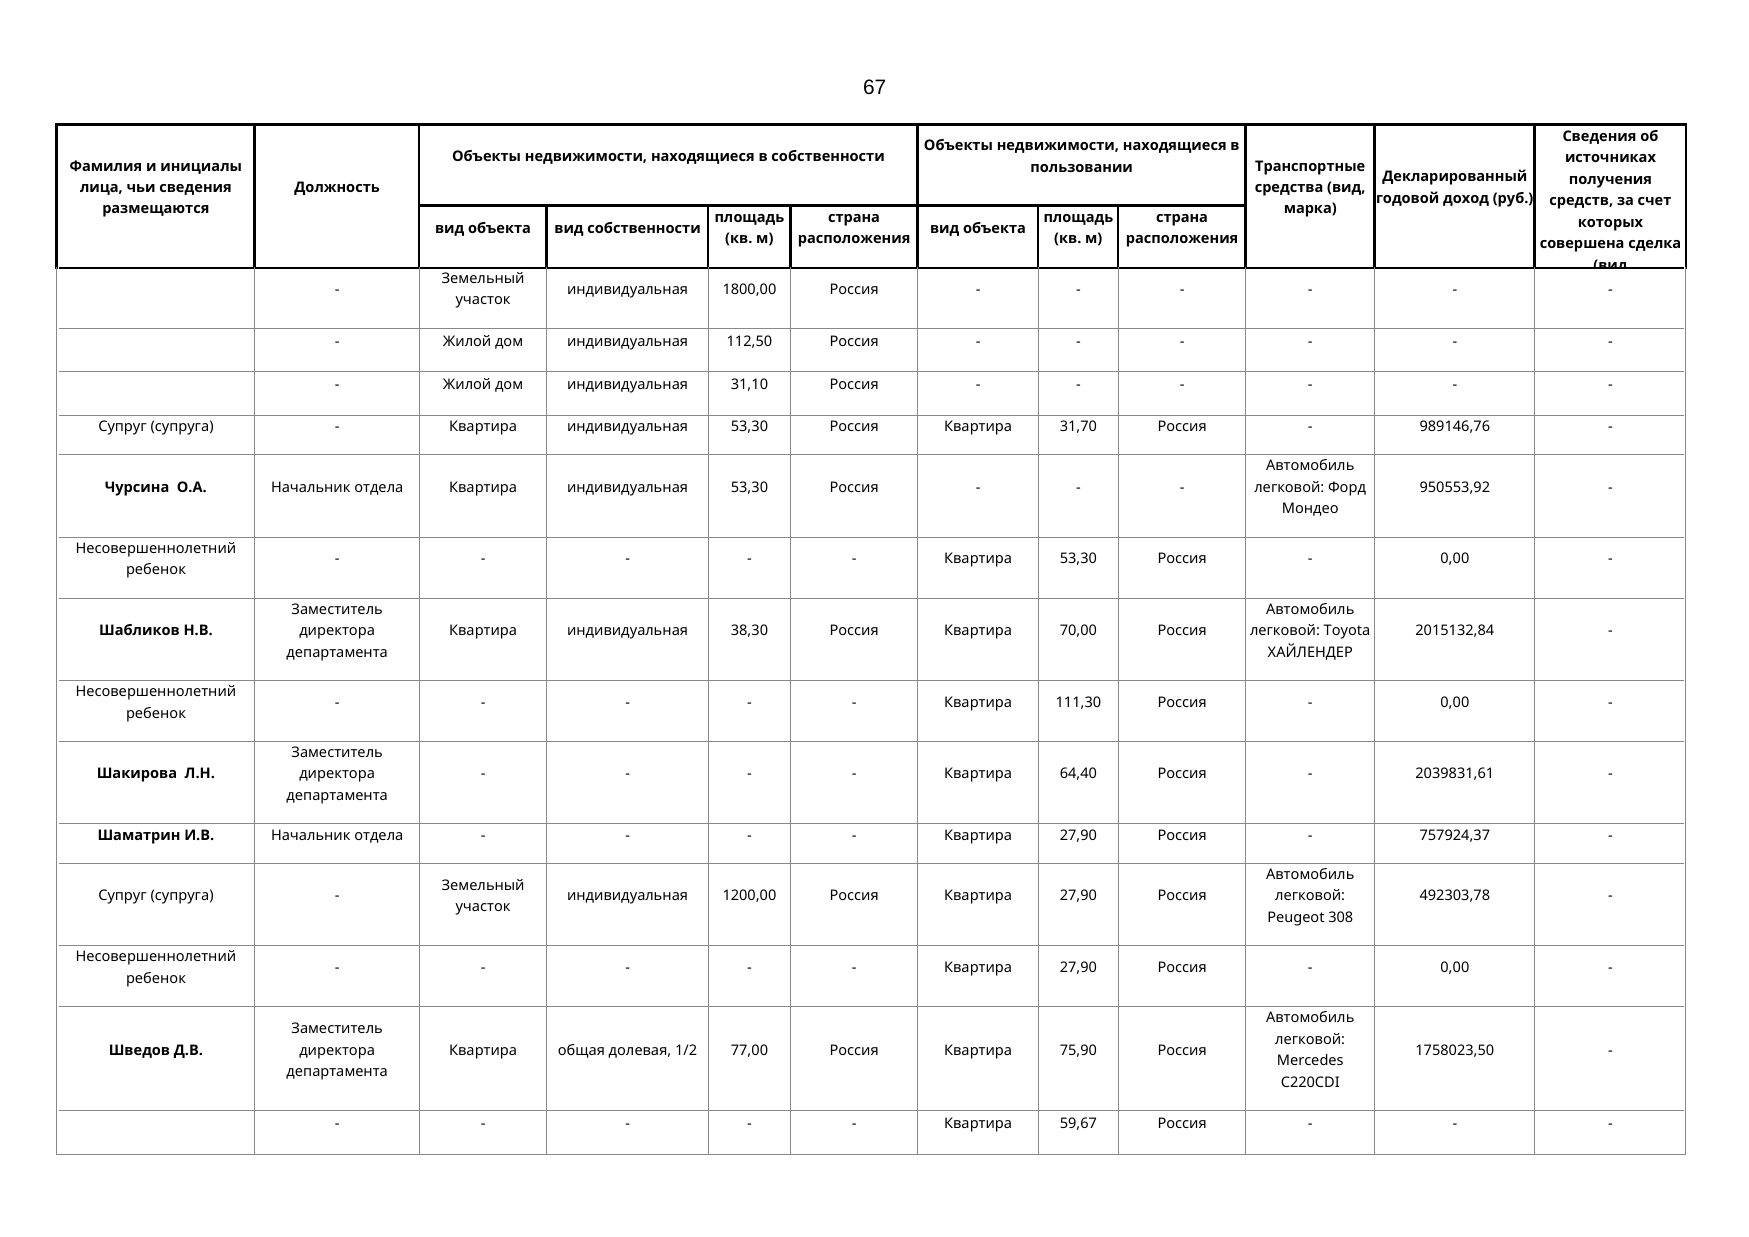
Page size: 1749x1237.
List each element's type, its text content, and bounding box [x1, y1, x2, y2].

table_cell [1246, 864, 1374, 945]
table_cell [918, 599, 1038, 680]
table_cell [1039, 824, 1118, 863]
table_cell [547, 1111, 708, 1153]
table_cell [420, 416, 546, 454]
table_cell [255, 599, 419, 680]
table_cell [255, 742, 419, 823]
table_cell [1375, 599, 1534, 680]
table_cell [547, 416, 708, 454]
table_header Объекты недвижимости, находящиеся в собственности [420, 126, 916, 204]
table_cell площадь (кв. м) [1039, 207, 1117, 267]
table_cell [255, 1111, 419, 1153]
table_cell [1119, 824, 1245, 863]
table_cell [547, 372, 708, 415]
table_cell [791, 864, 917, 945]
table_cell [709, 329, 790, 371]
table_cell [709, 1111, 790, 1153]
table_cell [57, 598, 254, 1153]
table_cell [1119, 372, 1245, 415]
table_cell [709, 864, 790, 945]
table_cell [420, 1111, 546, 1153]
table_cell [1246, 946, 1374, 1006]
table_cell страна расположения [1119, 207, 1244, 267]
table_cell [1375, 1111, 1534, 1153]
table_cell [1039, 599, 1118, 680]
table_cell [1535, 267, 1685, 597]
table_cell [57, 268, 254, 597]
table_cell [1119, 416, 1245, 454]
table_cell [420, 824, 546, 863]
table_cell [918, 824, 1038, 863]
table_header Транспортные средства (вид, марка) [1247, 126, 1373, 267]
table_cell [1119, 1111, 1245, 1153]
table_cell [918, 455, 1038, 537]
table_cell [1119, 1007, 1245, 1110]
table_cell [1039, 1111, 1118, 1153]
table_header Фамилия и инициалы лица, чьи сведения размещаются [58, 126, 253, 267]
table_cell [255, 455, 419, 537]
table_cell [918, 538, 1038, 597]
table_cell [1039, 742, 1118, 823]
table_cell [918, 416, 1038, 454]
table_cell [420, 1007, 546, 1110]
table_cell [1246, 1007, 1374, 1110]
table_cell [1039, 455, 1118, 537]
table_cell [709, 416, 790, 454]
table_cell страна расположения [792, 207, 916, 267]
table_header Объекты недвижимости, находящиеся в пользовании [919, 126, 1244, 204]
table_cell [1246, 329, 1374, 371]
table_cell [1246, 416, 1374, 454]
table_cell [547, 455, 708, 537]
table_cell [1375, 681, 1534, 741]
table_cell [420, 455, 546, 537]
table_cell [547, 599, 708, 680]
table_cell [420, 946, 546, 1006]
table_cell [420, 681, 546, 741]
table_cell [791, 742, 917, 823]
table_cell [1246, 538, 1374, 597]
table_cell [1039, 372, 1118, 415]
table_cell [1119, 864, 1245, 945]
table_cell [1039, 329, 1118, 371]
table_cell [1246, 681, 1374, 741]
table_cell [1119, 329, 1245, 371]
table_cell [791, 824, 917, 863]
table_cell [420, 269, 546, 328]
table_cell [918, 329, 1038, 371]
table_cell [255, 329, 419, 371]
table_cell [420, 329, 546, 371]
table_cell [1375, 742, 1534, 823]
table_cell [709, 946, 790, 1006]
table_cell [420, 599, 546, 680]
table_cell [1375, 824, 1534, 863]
table_cell площадь (кв. м) [709, 207, 789, 267]
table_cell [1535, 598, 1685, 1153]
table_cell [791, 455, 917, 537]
table_header Декларированный годовой доход (руб.) [1376, 126, 1533, 267]
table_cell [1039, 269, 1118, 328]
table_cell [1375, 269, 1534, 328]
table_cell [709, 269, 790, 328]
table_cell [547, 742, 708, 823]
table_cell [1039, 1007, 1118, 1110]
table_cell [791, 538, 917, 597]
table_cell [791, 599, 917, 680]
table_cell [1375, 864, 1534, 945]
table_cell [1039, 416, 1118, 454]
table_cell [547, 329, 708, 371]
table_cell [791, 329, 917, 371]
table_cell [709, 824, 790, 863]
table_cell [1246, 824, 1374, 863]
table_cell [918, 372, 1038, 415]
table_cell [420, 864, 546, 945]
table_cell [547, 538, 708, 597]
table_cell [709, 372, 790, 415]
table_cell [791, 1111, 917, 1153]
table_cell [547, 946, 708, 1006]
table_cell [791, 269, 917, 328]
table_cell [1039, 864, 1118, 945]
table_cell вид объекта [420, 207, 545, 267]
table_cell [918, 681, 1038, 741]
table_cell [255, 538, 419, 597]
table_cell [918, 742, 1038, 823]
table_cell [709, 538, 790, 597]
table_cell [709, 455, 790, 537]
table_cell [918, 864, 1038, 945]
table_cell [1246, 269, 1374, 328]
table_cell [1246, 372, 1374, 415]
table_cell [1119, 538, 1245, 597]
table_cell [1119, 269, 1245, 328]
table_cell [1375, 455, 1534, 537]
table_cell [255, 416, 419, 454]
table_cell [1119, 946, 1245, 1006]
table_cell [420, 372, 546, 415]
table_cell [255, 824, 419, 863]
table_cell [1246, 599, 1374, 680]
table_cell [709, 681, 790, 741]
table_header Должность [256, 126, 418, 267]
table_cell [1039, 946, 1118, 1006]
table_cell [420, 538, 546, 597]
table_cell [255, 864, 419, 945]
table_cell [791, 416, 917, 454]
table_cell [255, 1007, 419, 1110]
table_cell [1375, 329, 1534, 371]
table_cell вид собственности [548, 207, 707, 267]
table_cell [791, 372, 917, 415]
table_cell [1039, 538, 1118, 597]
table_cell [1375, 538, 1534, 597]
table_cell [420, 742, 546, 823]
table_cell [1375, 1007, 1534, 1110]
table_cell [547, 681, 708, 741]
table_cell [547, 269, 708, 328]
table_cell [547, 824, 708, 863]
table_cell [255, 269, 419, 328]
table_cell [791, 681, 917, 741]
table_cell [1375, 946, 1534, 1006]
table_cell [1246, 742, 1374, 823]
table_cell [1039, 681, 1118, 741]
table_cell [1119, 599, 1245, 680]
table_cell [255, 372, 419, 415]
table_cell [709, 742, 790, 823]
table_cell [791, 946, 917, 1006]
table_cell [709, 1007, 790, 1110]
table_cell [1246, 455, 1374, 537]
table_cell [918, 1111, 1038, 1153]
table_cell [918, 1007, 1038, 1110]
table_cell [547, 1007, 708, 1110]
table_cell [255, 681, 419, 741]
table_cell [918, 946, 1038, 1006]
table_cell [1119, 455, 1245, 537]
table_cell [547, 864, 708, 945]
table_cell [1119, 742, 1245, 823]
table_cell вид объекта [919, 207, 1037, 267]
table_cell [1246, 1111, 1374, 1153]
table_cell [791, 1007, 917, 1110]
table_header Сведения об источниках получения средств, за счет которых совершена сделка (вид приобретенного имущества, источники) [1536, 126, 1685, 267]
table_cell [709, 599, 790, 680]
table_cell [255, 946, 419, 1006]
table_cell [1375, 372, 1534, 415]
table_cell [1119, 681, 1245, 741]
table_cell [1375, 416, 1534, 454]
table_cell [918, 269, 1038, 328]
